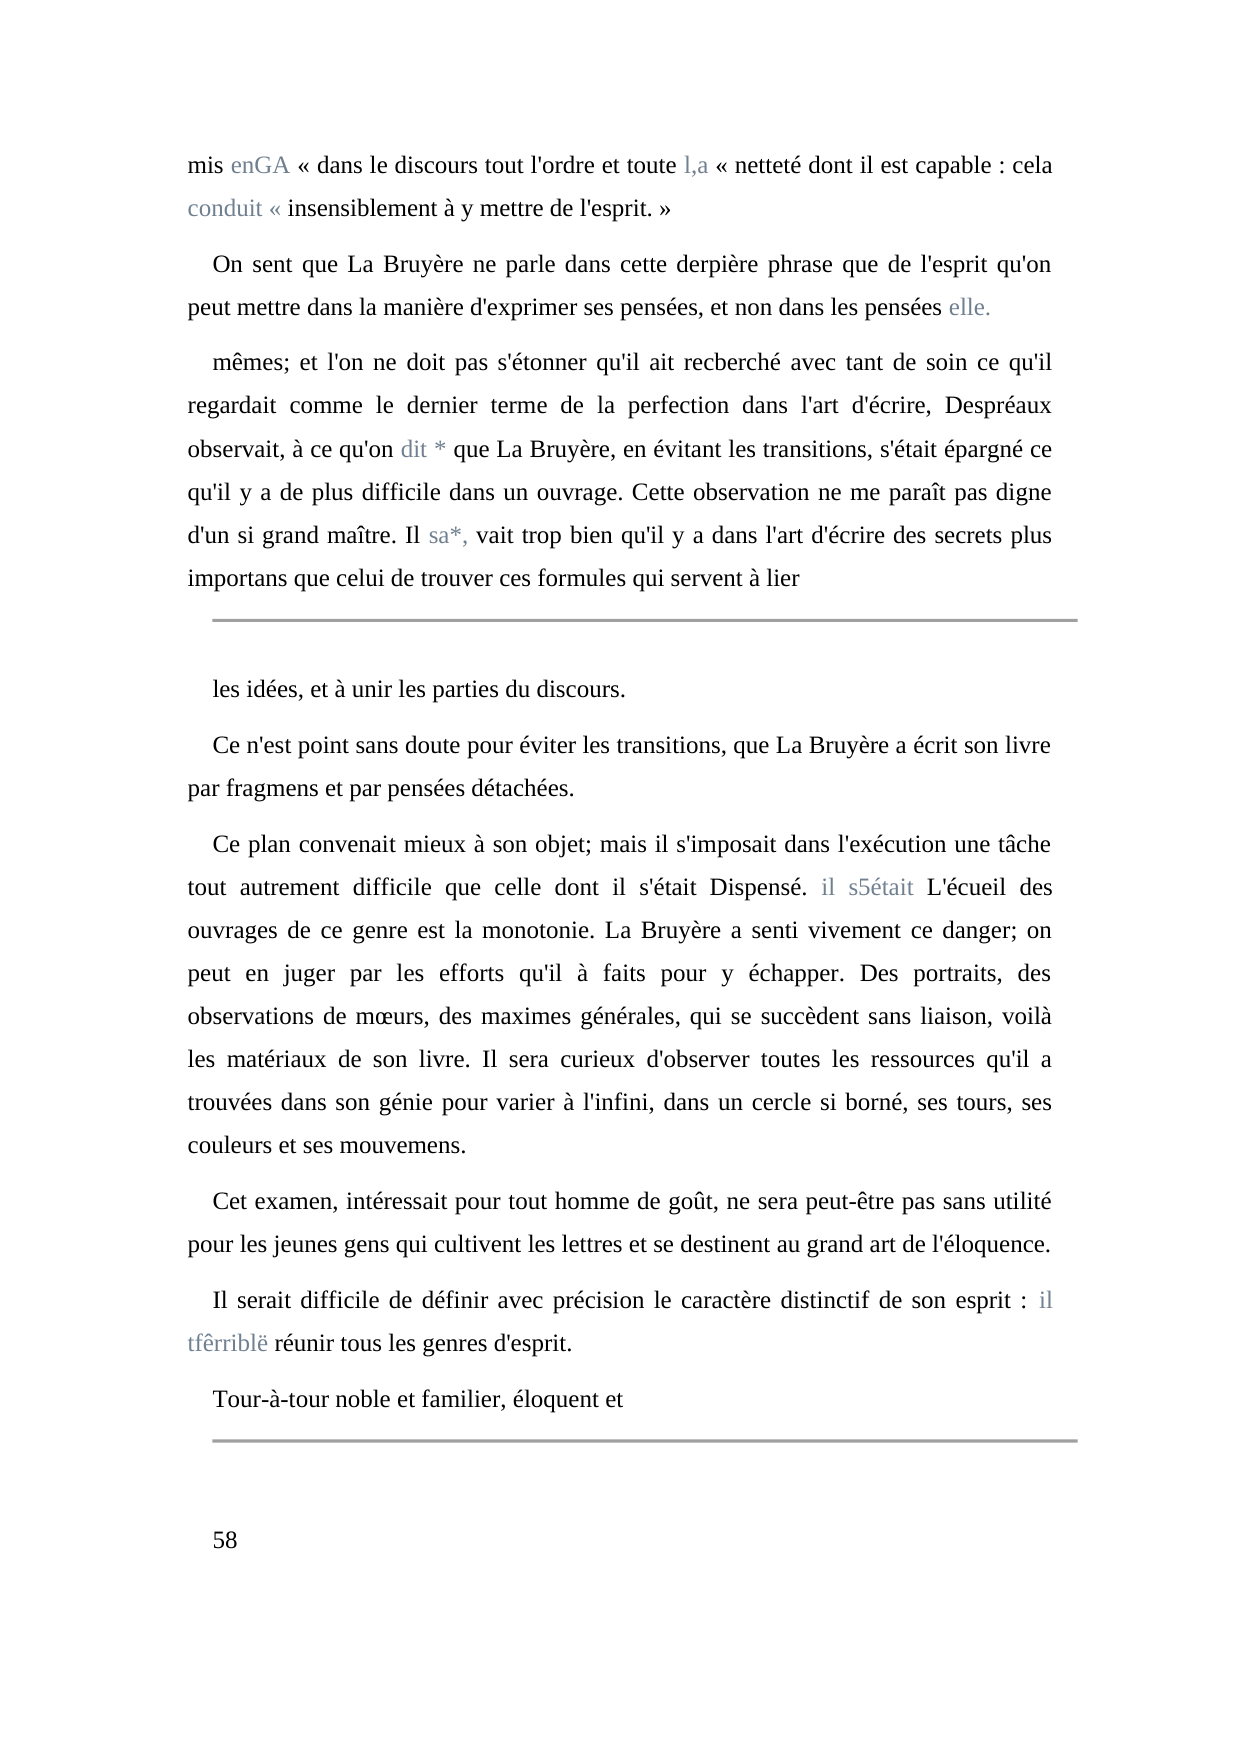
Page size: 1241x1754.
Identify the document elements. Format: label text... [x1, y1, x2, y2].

text Tour-à-tour noble et familier, éloquent et [187, 1384, 1053, 1412]
text Cet examen, intéressait pour tout homme de goût, ne sera peut-être pas sans utilité pour les jeunes gens qui cultivent les lettres et se destinent au grand art de l'éloquence. [187, 1186, 1053, 1258]
text Il serait difficile de définir avec précision le caractère distinctif de son esprit : il tfêrriblë réunir tous les genres d'esprit. [187, 1285, 1053, 1357]
text On sent que La Bruyère ne parle dans cette derpière phrase que de l'esprit qu'on peut mettre dans la manière d'exprimer ses pensées, et non dans les pensées elle. [187, 249, 1053, 321]
text Ce plan convenait mieux à son objet; mais il s'imposait dans l'exécution une tâche tout autrement difficile que celle dont il s'était Dispensé. il s5était L'écueil des ouvrages de ce genre est la monotonie. La Bruyère a senti vivement ce danger; on peut en juger par les efforts qu'il à faits pour y échapper. Des portraits, des observations de mœurs, des maximes générales, qui se succèdent sans liaison, voilà les matériaux de son livre. Il sera curieux d'observer toutes les ressources qu'il a trouvées dans son génie pour varier à l'infini, dans un cercle si borné, ses tours, ses couleurs et ses mouvemens. [187, 829, 1053, 1159]
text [187, 150, 1053, 222]
text les idées, et à unir les parties du discours. [187, 674, 1053, 703]
text Ce n'est point sans doute pour éviter les transitions, que La Bruyère a écrit son livre par fragmens et par pensées détachées. [187, 730, 1053, 802]
text mêmes; et l'on ne doit pas s'étonner qu'il ait recberché avec tant de soin ce qu'il regardait comme le dernier terme de la perfection dans l'art d'écrire, Despréaux observait, à ce qu'on dit * que La Bruyère, en évitant les transitions, s'était épargné ce qu'il y a de plus difficile dans un ouvrage. Cette observation ne me paraît pas digne d'un si grand maître. Il sa*, vait trop bien qu'il y a dans l'art d'écrire des secrets plus importans que celui de trouver ces formules qui servent à lier [187, 347, 1053, 592]
